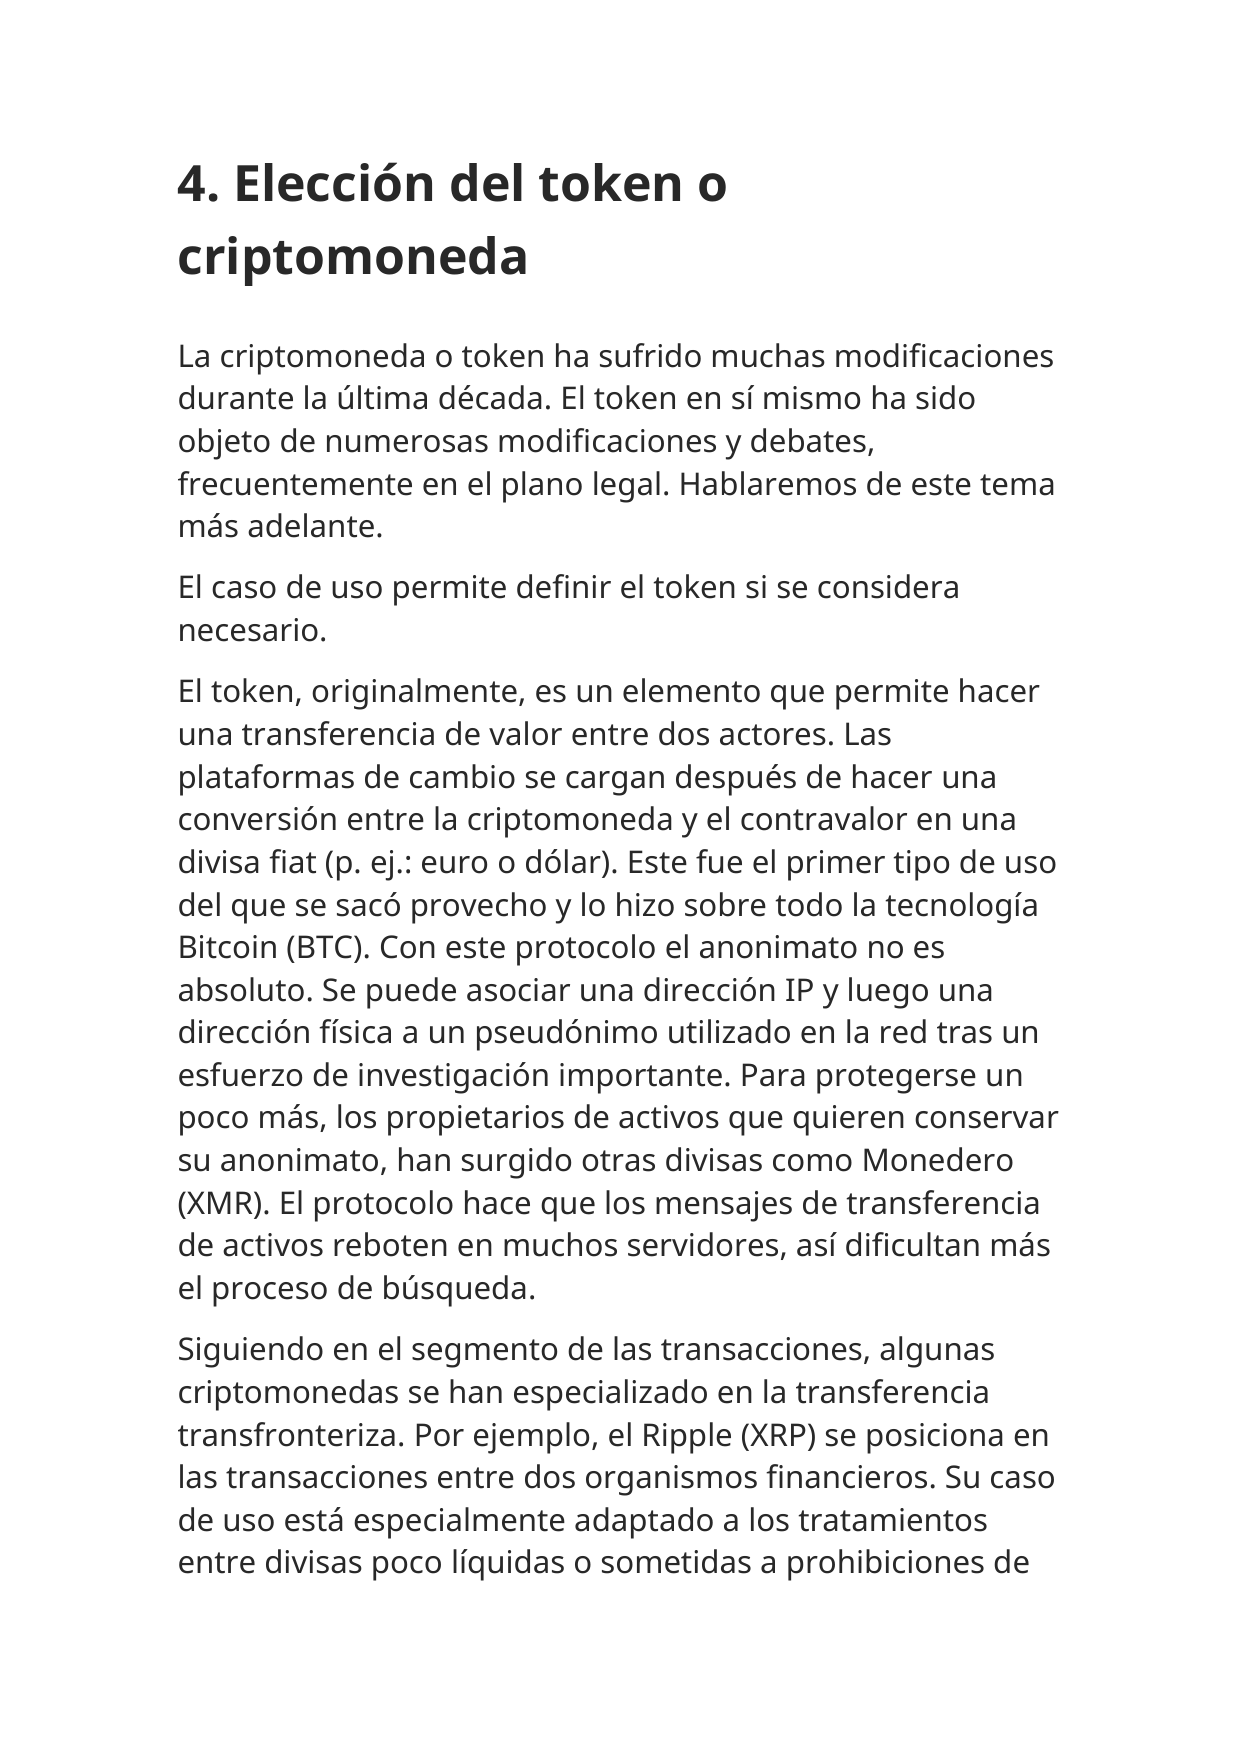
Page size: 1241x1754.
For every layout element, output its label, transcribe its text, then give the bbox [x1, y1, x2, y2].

text El token, originalmente, es un elemento que permite hacer una transferencia de valor entre dos actores. Las plataformas de cambio se cargan después de hacer una conversión entre la criptomoneda y el contravalor en una divisa fiat (p. ej.: euro o dólar). Este fue el primer tipo de uso del que se sacó provecho y lo hizo sobre todo la tecnología Bitcoin (BTC). Con este protocolo el anonimato no es absoluto. Se puede asociar una dirección IP y luego una dirección física a un pseudónimo utilizado en la red tras un esfuerzo de investigación importante. Para protegerse un poco más, los propietarios de activos que quieren conservar su anonimato, han surgido otras divisas como Monedero (XMR). El protocolo hace que los mensajes de transferencia de activos reboten en muchos servidores, así dificultan más el proceso de búsqueda. [177, 669, 1063, 1308]
subtitle 4. Elección del token o criptomoneda [177, 148, 1063, 289]
text El caso de uso permite definir el token si se considera necesario. [177, 566, 1063, 651]
text La criptomoneda o token ha sufrido muchas modificaciones durante la última década. El token en sí mismo ha sido objeto de numerosas modificaciones y debates, frecuentemente en el plano legal. Hablaremos de este tema más adelante. [177, 334, 1063, 547]
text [177, 1327, 1063, 1583]
